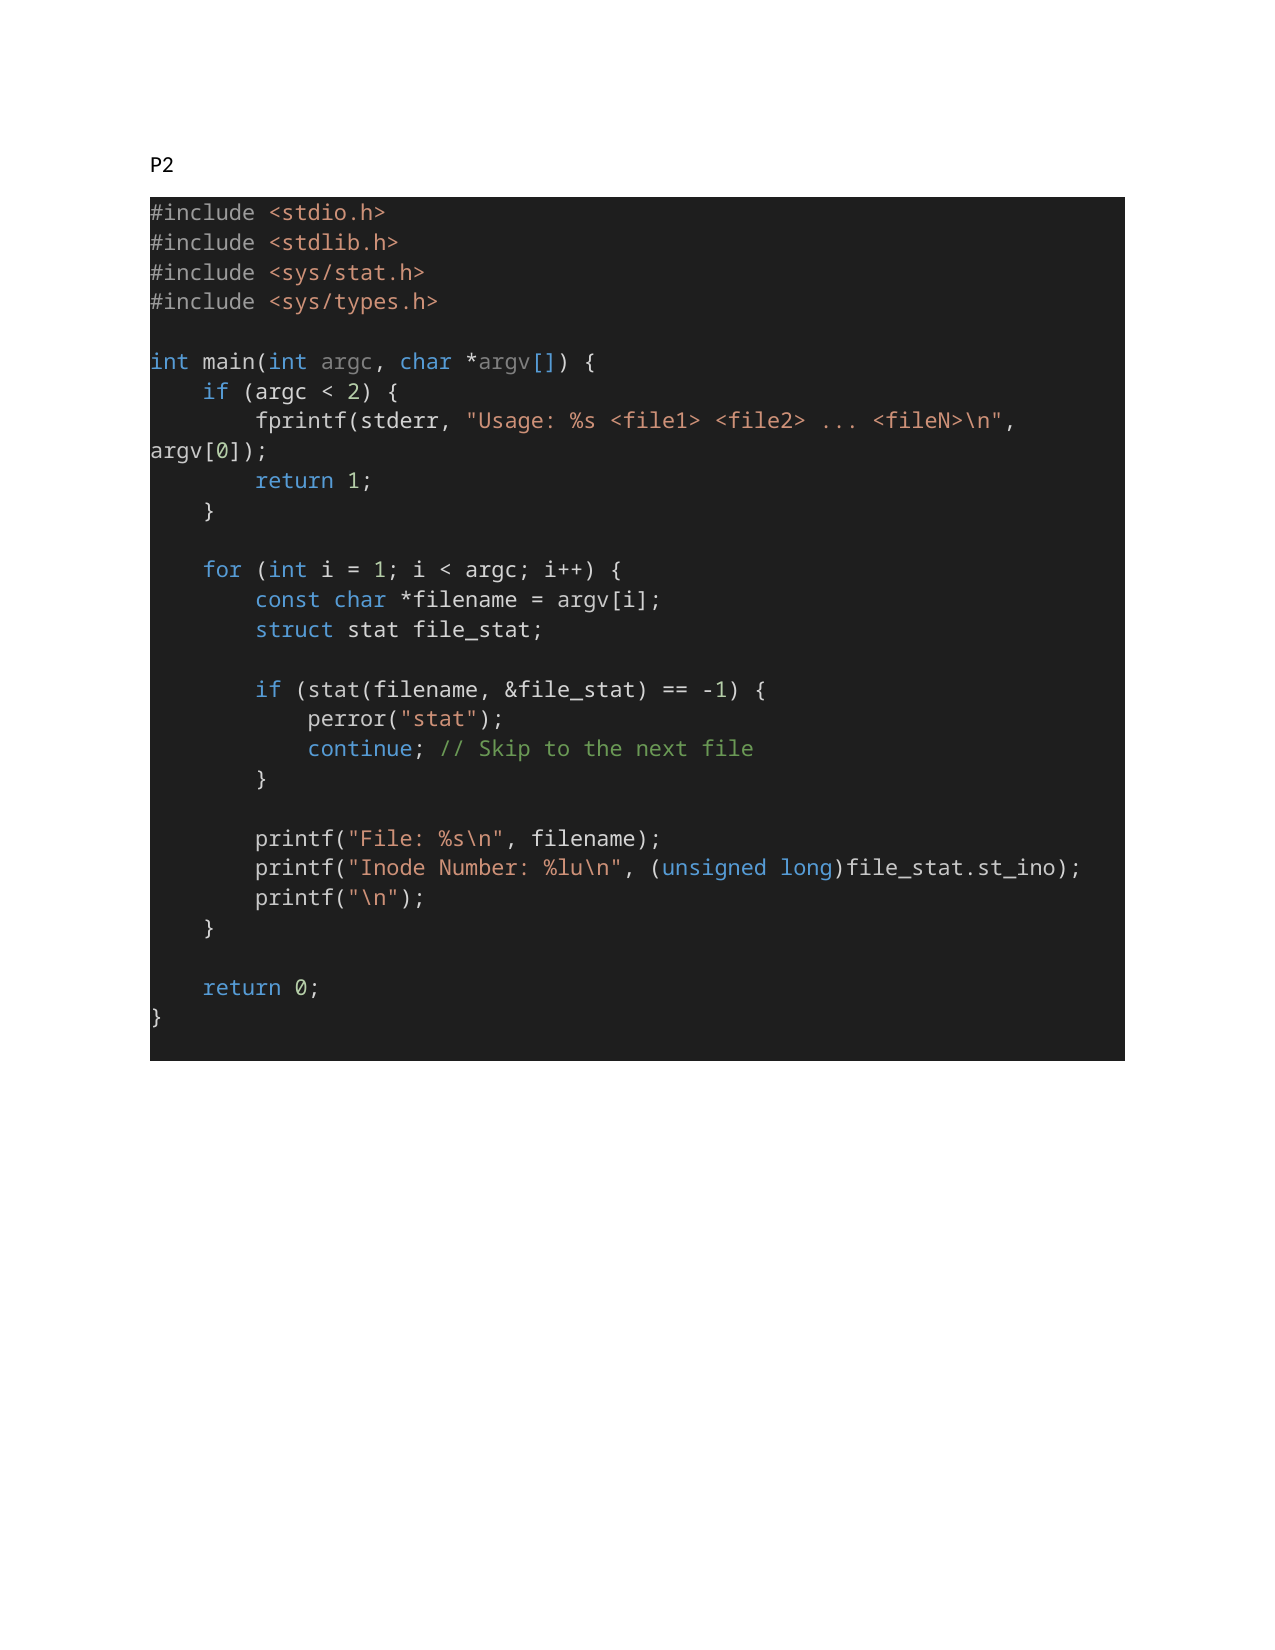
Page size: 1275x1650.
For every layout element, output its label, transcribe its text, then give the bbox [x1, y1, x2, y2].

text #include <stdio.h> [150, 197, 1125, 227]
text } [150, 763, 1125, 793]
text perror("stat"); [150, 703, 1125, 733]
text return 1; [150, 465, 1125, 495]
text P2 [150, 150, 1125, 178]
text if (stat(filename, &file_stat) == -1) { [150, 673, 1125, 703]
text continue; // Skip to the next file [150, 733, 1125, 763]
text const char *filename = argv[i]; [150, 584, 1125, 614]
text } [150, 912, 1125, 942]
text fprintf(stderr, "Usage: %s <file1> <file2> ... <fileN>\n", argv[0]); [150, 405, 1125, 465]
text printf("File: %s\n", filename); [150, 822, 1125, 852]
text #include <sys/stat.h> [150, 256, 1125, 286]
text #include <sys/types.h> [150, 286, 1125, 316]
text printf("Inode Number: %lu\n", (unsigned long)file_stat.st_ino); [150, 852, 1125, 882]
text return 0; [150, 971, 1125, 1001]
text } [150, 495, 1125, 524]
text printf("\n"); [150, 882, 1125, 912]
text } [150, 1001, 1125, 1031]
text #include <stdlib.h> [150, 227, 1125, 256]
text for (int i = 1; i < argc; i++) { [150, 554, 1125, 584]
text int main(int argc, char *argv[]) { [150, 346, 1125, 376]
text struct stat file_stat; [150, 614, 1125, 644]
text if (argc < 2) { [150, 376, 1125, 405]
